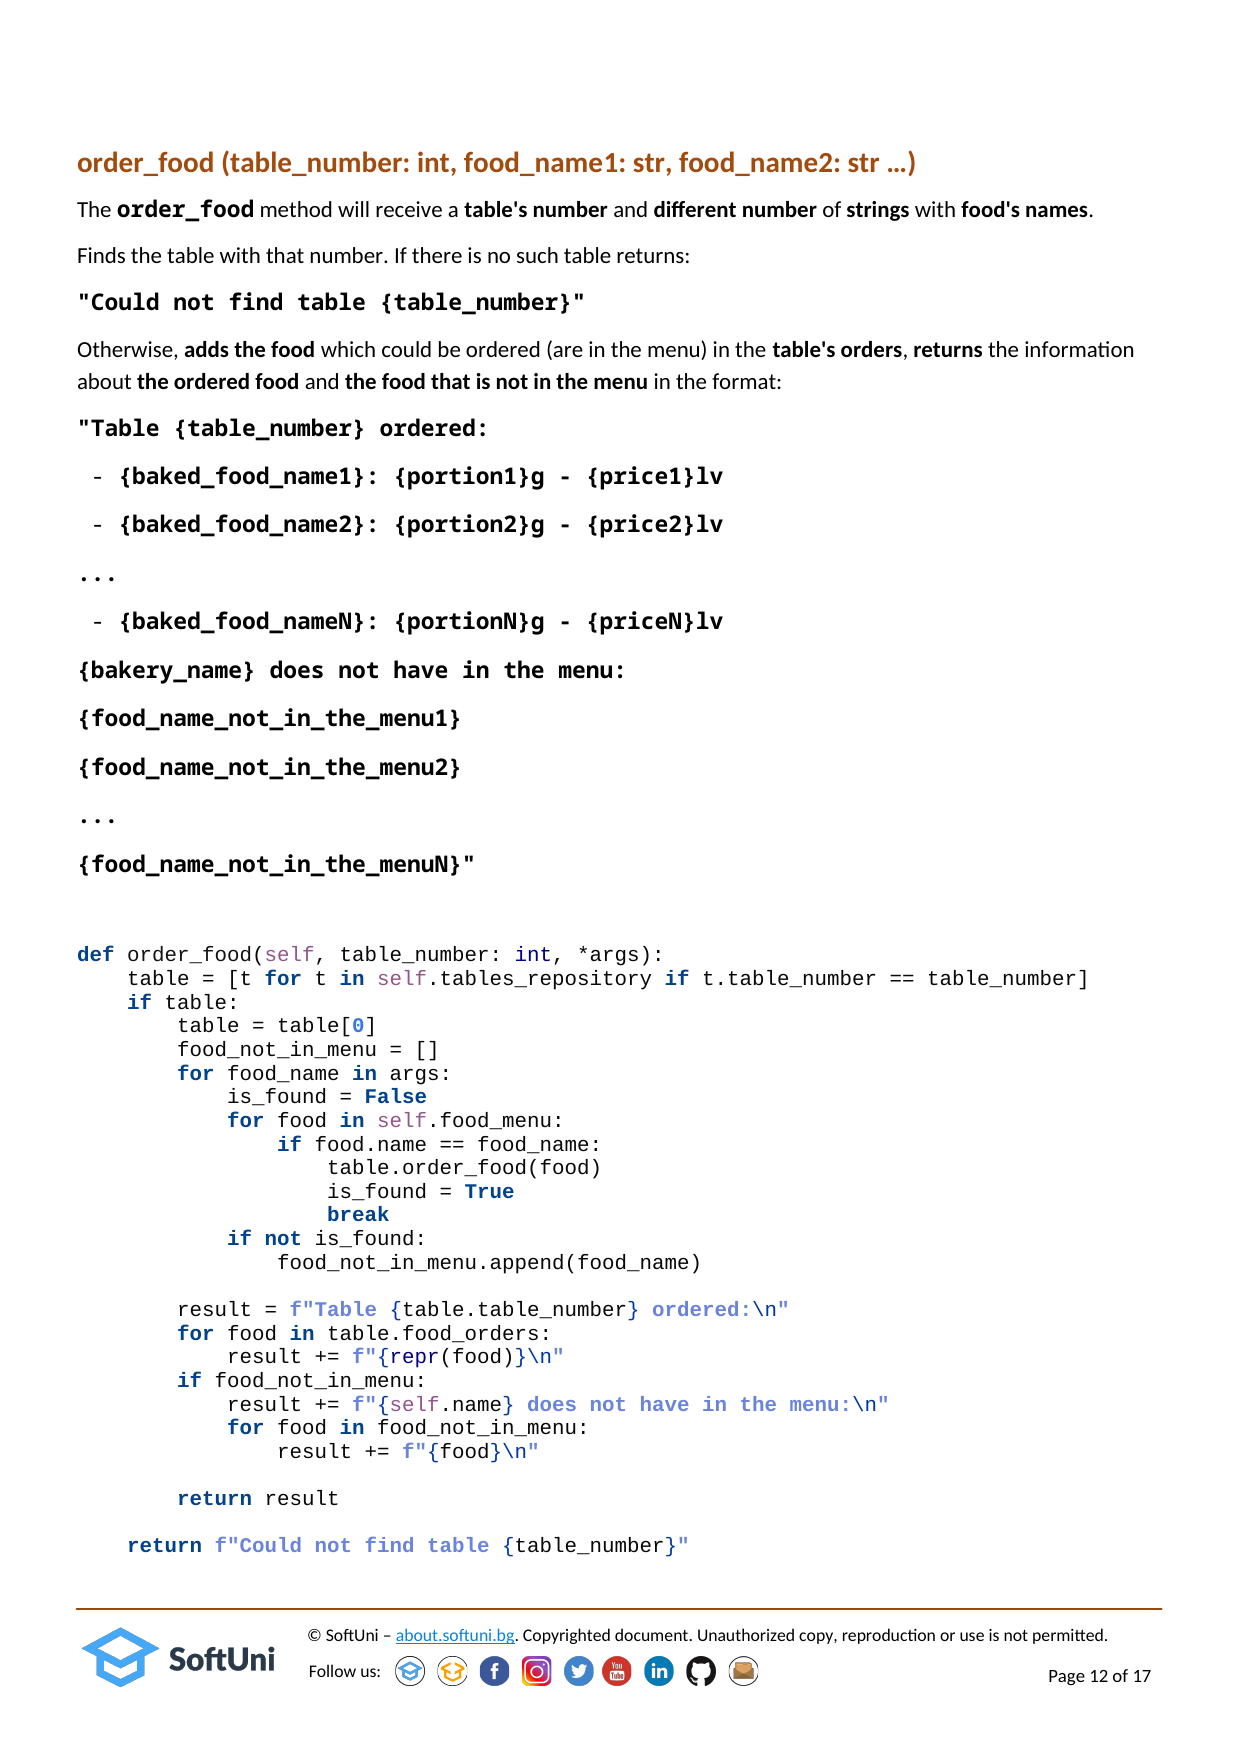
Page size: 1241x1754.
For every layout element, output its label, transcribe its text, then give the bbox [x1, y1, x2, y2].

picture [602, 1656, 632, 1686]
picture [686, 1656, 716, 1686]
text - {baked_food_nameN}: {portionN}g - {priceN}lv [77, 605, 1163, 637]
text "Could not find table {table_number}" [77, 286, 1163, 317]
picture [665, 1656, 674, 1665]
text Otherwise, adds the food which could be ordered (are in the menu) in the table's orders, returns the information about the ordered food and the food that is not in the menu in the format: [77, 335, 1163, 395]
text - {baked_food_name1}: {portion1}g - {price1}lv [77, 460, 1163, 491]
picture [728, 1656, 759, 1686]
picture [479, 1656, 510, 1686]
text {food_name_not_in_the_menuN}" [77, 847, 1163, 879]
picture [395, 1656, 425, 1686]
text {bakery_name} does not have in the menu: [77, 654, 1163, 685]
text ... [77, 557, 1163, 588]
subtitle order_food (table_number: int, food_name1: str, food_name2: str …) [77, 144, 1163, 179]
text ... [77, 799, 1163, 830]
picture [437, 1656, 468, 1686]
picture [658, 1668, 667, 1678]
text - {baked_food_name2}: {portion2}g - {price2}lv [77, 508, 1163, 540]
text {food_name_not_in_the_menu1} [77, 702, 1163, 733]
picture [665, 1677, 674, 1686]
picture [644, 1677, 653, 1686]
picture [522, 1656, 552, 1686]
text def order_food(self, table_number: int, *args): table = [t for t in self.tables_repository if t.table_number == table_number] if table: table = table[0] food_not_in_menu = [] for food_name in args: is_found = False for food in self.food_menu: if food.name == food_name: table.order_food(food) is_found = True break if not is_found: food_not_in_menu.append(food_name) result = f"Table {table.table_number} ordered:\n" for food in table.food_orders: result += f"{repr(food)}\n" if food_not_in_menu: result += f"{self.name} does not have in the menu:\n" for food in food_not_in_menu: result += f"{food}\n" return result return f"Could not find table {table_number}" [77, 944, 1163, 1559]
text The order_food method will receive a table's number and different number of strings with food's names. [77, 193, 1163, 224]
text "Table {table_number} ordered: [77, 412, 1163, 443]
text {food_name_not_in_the_menu2} [77, 751, 1163, 782]
picture [75, 1621, 281, 1693]
picture [564, 1656, 594, 1686]
picture [644, 1656, 653, 1665]
text Finds the table with that number. If there is no such table returns: [77, 242, 1163, 269]
